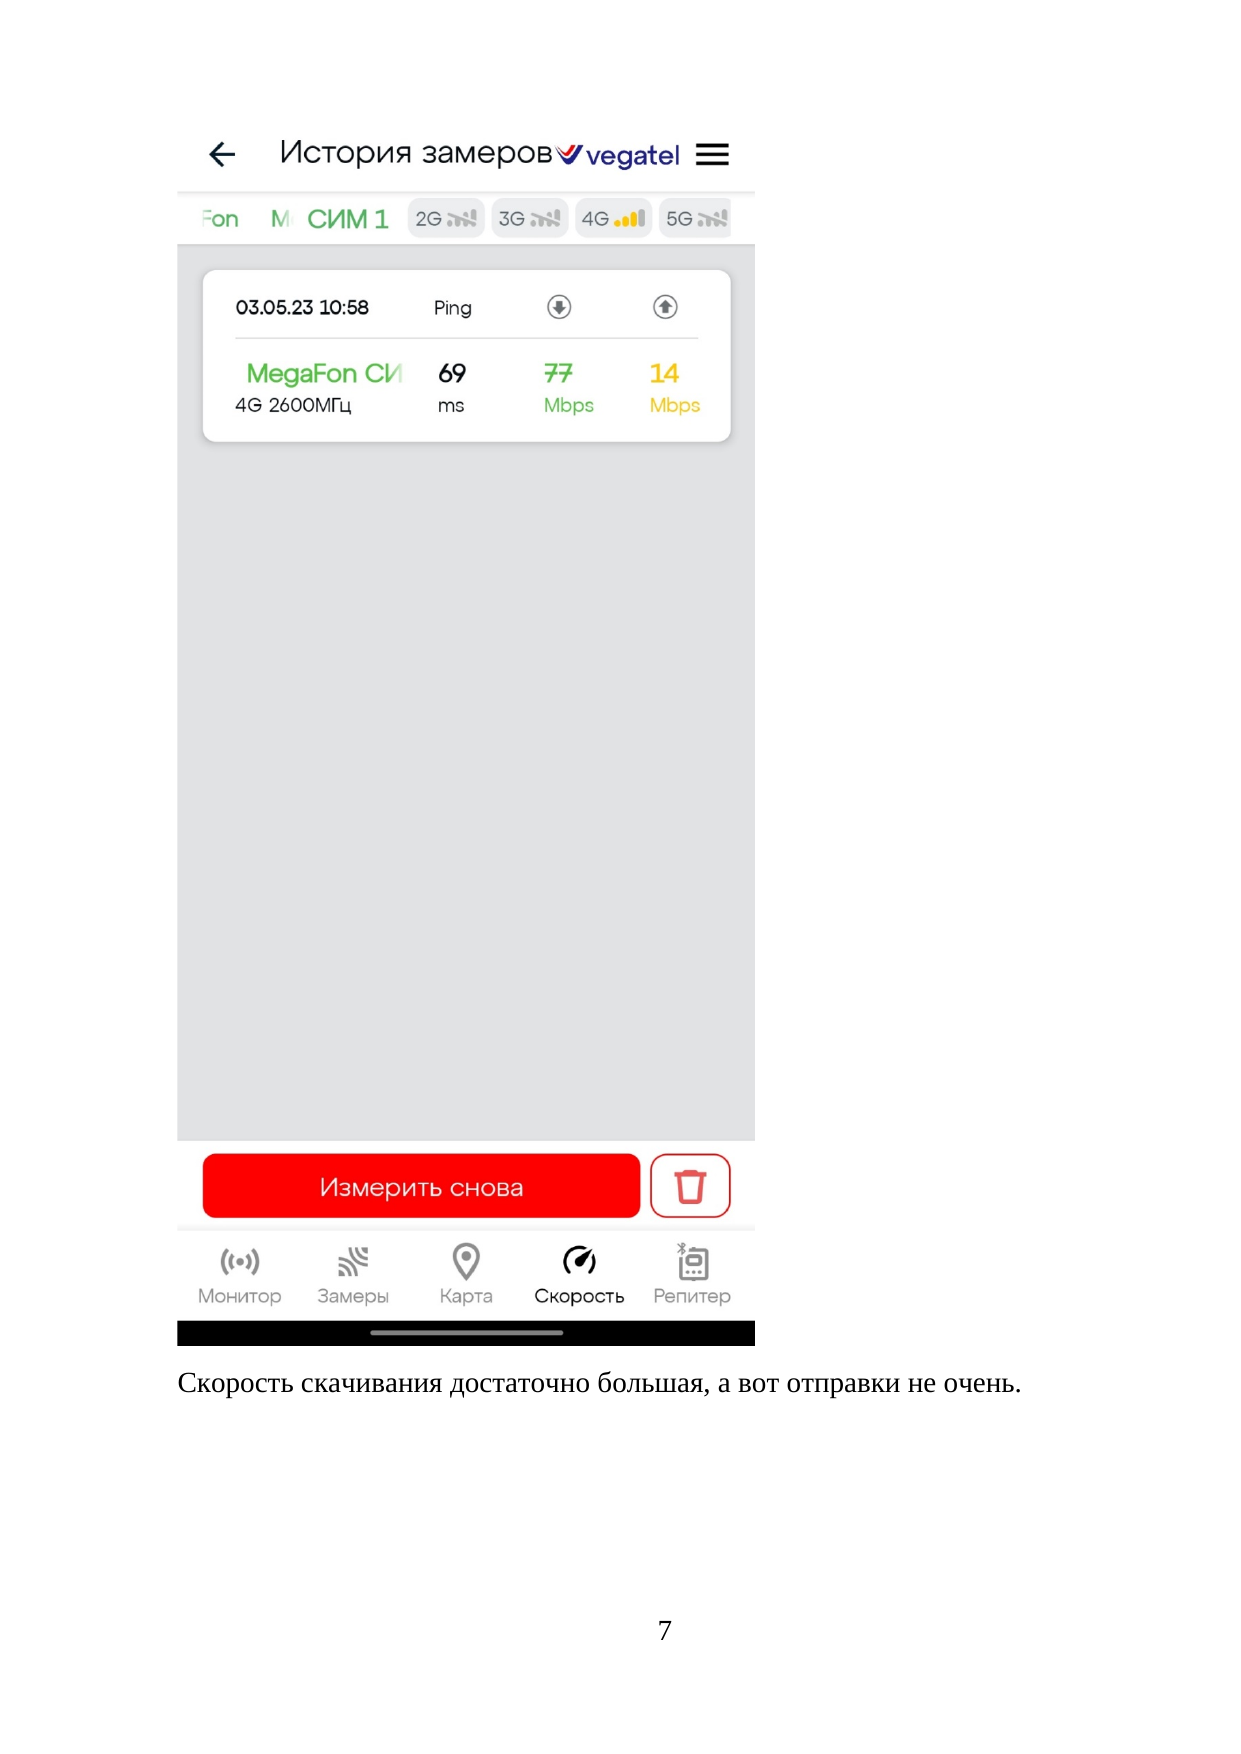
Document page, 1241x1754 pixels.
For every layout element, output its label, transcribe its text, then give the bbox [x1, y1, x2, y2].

text Скорость скачивания достаточно большая, а вот отправки не очень. [177, 1365, 1152, 1399]
picture [177, 118, 755, 1346]
